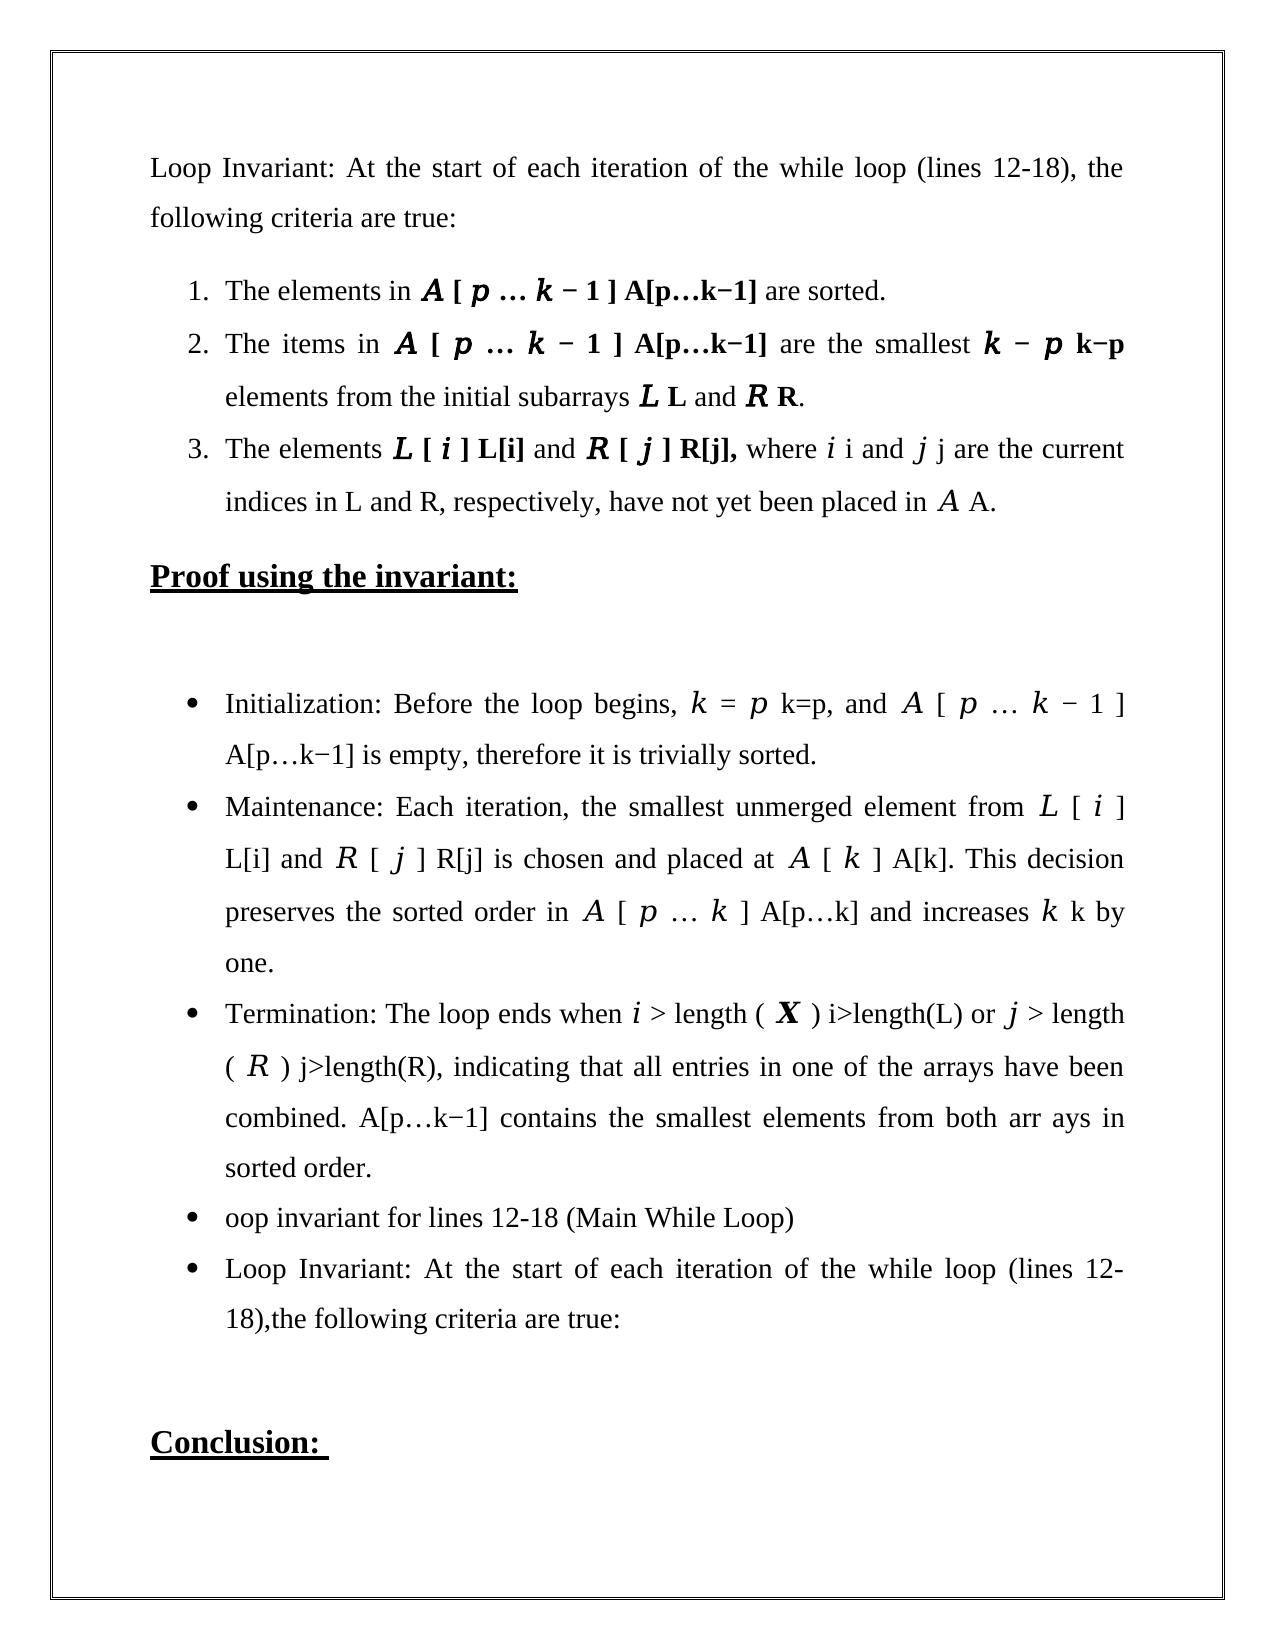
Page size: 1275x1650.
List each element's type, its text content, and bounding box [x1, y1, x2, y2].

text Proof using the invariant: [150, 556, 1125, 594]
list Initialization: Before the loop begins, 𝑘 = 𝑝 k=p, and 𝐴 [ 𝑝 … 𝑘 − 1 ] A[p…k−1] is empty, therefore it is trivially sorted. [187, 685, 1125, 770]
text Conclusion: [150, 1423, 1125, 1461]
list Termination: The loop ends when 𝑖 > length ( 𝑿 ) i>length(L) or 𝑗 > length ( 𝑅 ) j>length(R), indicating that all entries in one of the arrays have been combined. A[p…k−1] contains the smallest elements from both arr ays in sorted order. [187, 995, 1125, 1184]
list The items in 𝐴 [ 𝑝 … 𝑘 − 1 ] A[p…k−1] are the smallest 𝑘 − 𝑝 k−p elements from the initial subarrays 𝐿 L and 𝑅 R. [187, 324, 1125, 412]
list The elements in 𝐴 [ 𝑝 … 𝑘 − 1 ] A[p…k−1] are sorted. [187, 271, 1125, 307]
text Loop Invariant: At the start of each iteration of the while loop (lines 12-18), the following criteria are true: [150, 150, 1125, 234]
list Maintenance: Each iteration, the smallest unmerged element from 𝐿 [ 𝑖 ] L[i] and 𝑅 [ 𝑗 ] R[j] is chosen and placed at 𝐴 [ 𝑘 ] A[k]. This decision preserves the sorted order in 𝐴 [ 𝑝 … 𝑘 ] A[p…k] and increases 𝑘 k by one. [187, 787, 1125, 978]
list oop invariant for lines 12-18 (Main While Loop) [187, 1200, 1125, 1234]
list The elements 𝐿 [ 𝑖 ] L[i] and 𝑅 [ 𝑗 ] R[j], where 𝑖 i and 𝑗 j are the current indices in L and R, respectively, have not yet been placed in 𝐴 A. [187, 430, 1125, 518]
list Loop Invariant: At the start of each iteration of the while loop (lines 12-18),the following criteria are true: [187, 1251, 1125, 1335]
